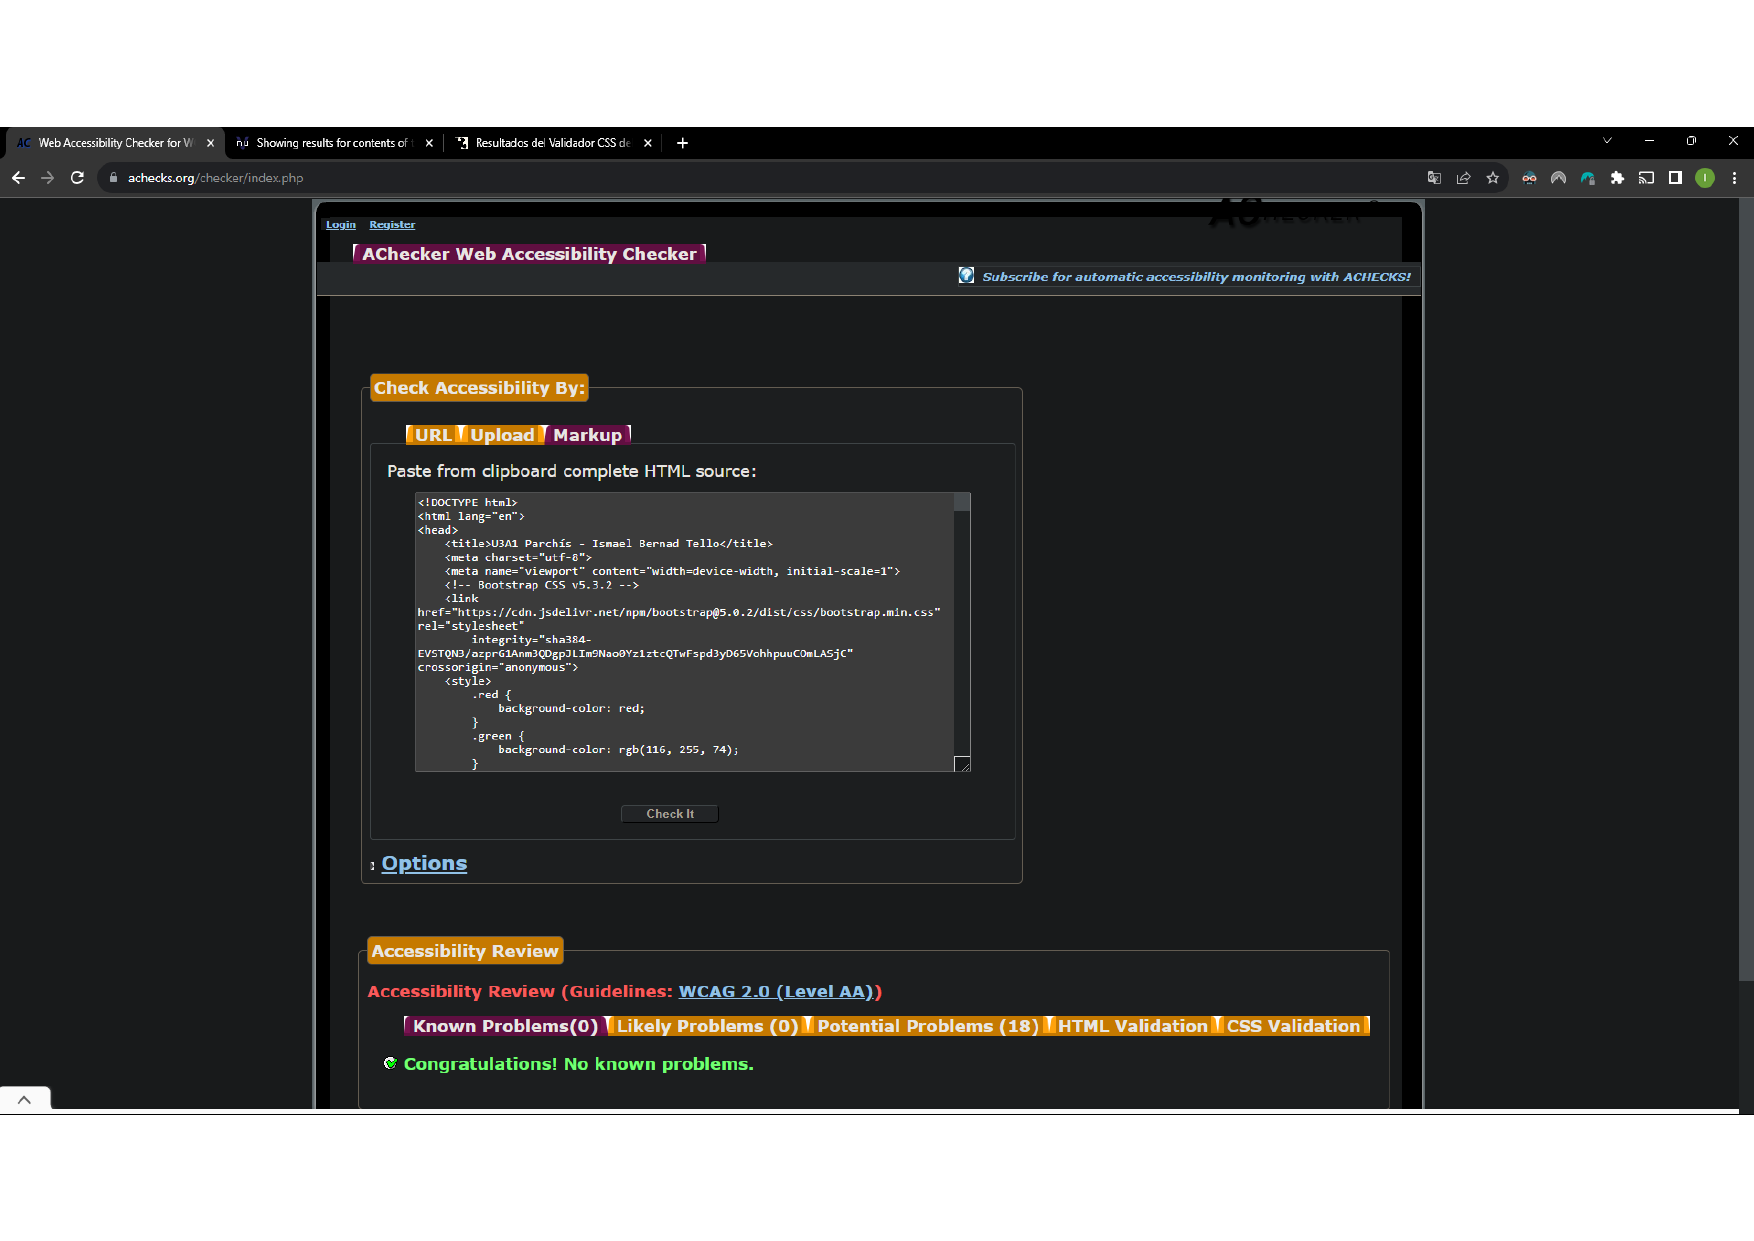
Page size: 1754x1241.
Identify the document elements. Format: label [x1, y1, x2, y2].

picture [0, 127, 1754, 1115]
